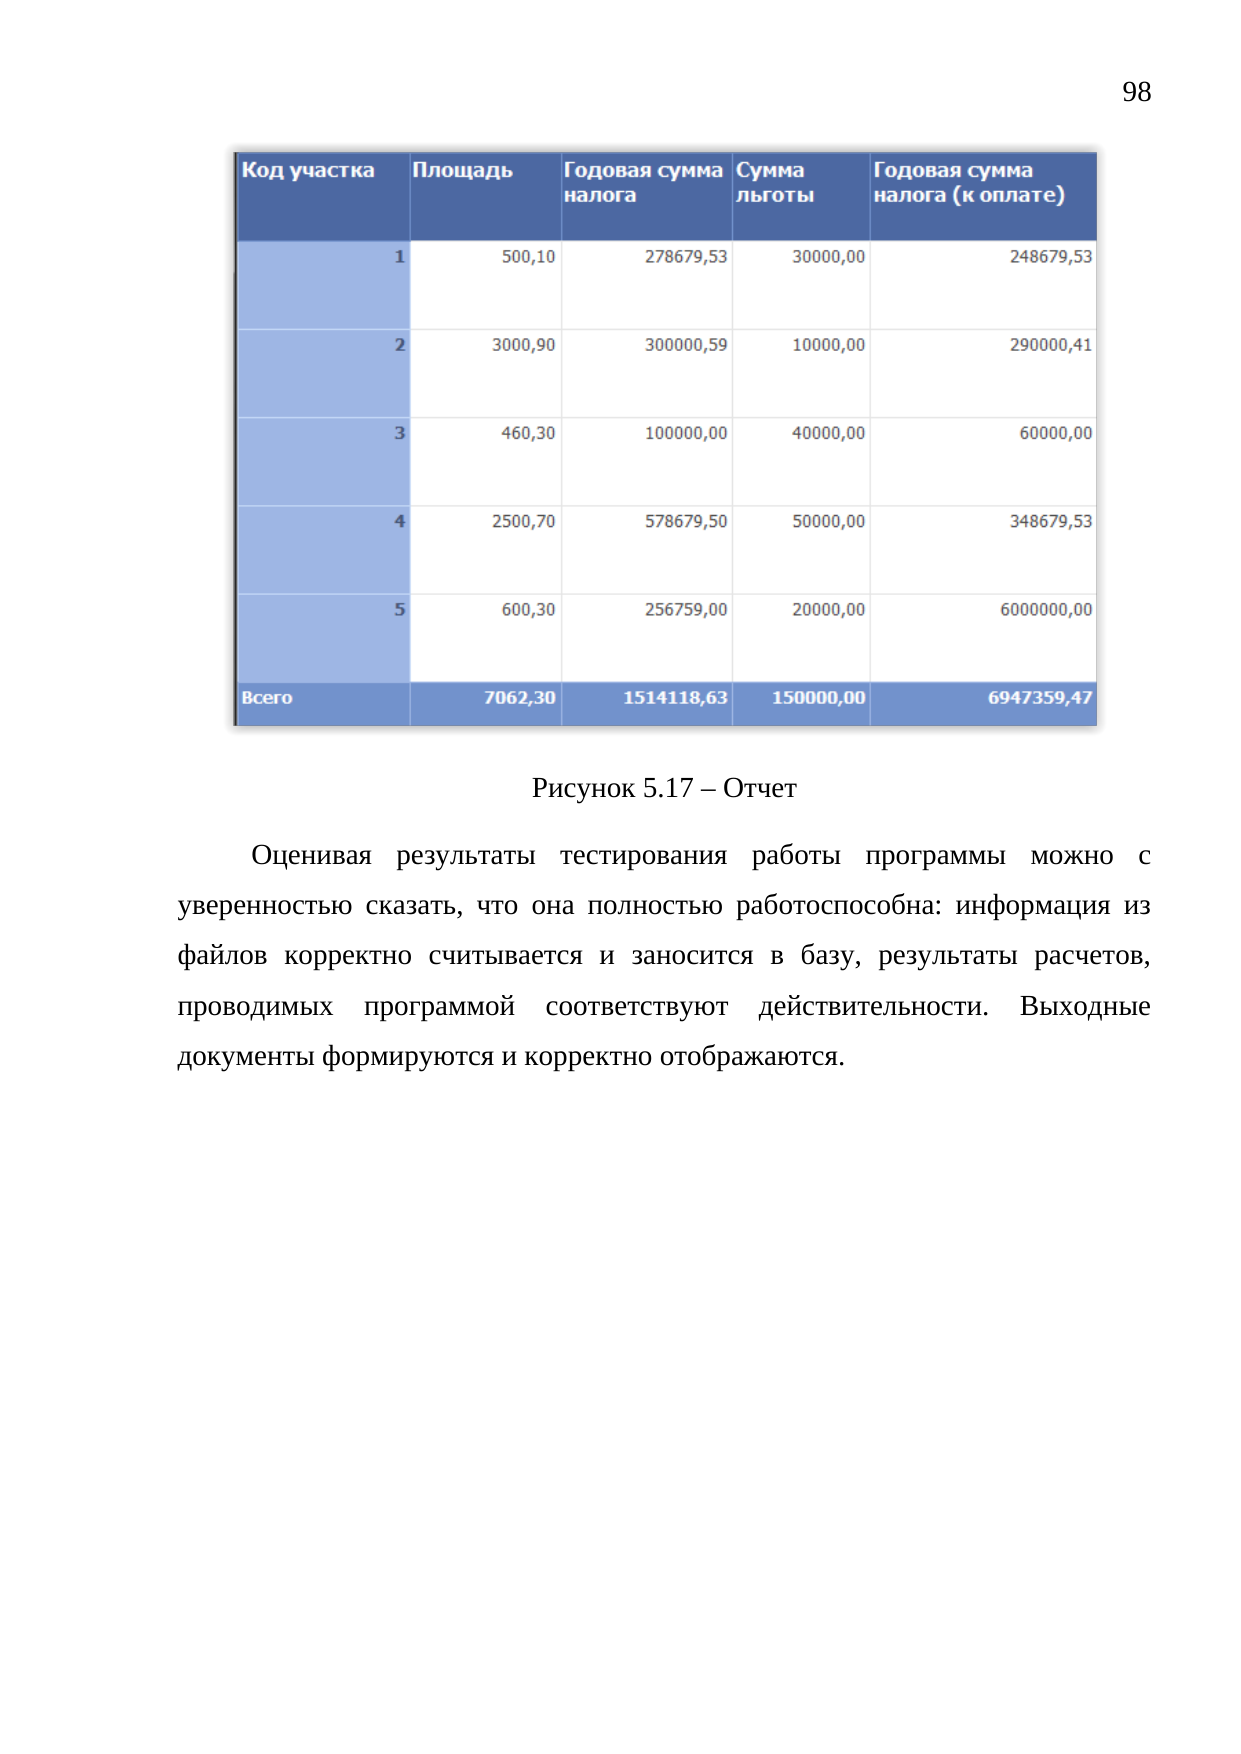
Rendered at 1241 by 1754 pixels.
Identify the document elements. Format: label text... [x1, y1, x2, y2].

text Оценивая результаты тестирования работы программы можно с уверенностью сказать, что она полностью работоспособна: информация из файлов корректно считывается и заносится в базу, результаты расчетов, проводимых программой соответствуют действительности. Выходные документы формируются и корректно отображаются. [177, 837, 1152, 1072]
picture [221, 141, 1108, 737]
text Рисунок 5.17 – Отчет [177, 770, 1152, 803]
